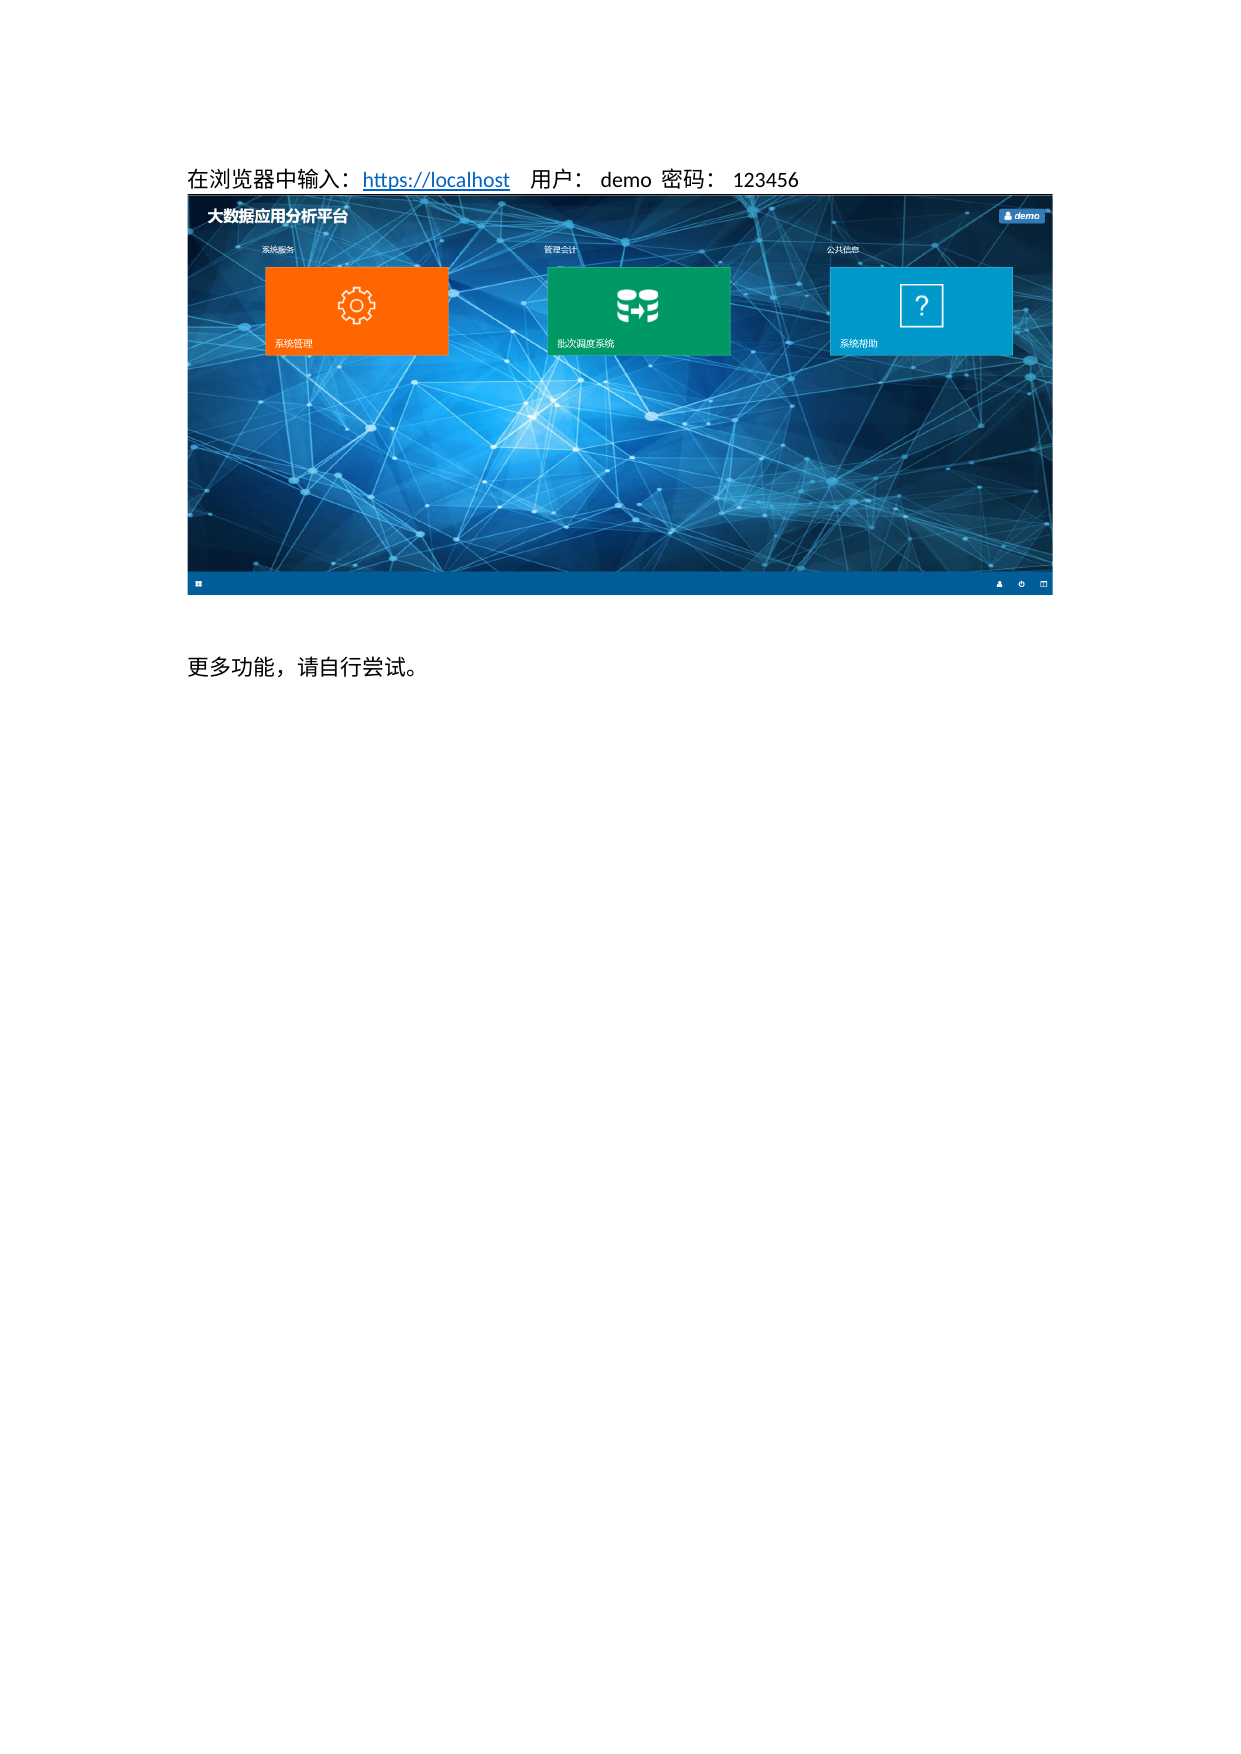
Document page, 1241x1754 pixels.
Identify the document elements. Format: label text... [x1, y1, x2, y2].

text 更多功能，请自行尝试。 [187, 649, 1053, 682]
picture [187, 194, 1053, 595]
text 在浏览器中输入：https://localhost 用户： demo 密码： 123456 [187, 162, 1053, 194]
